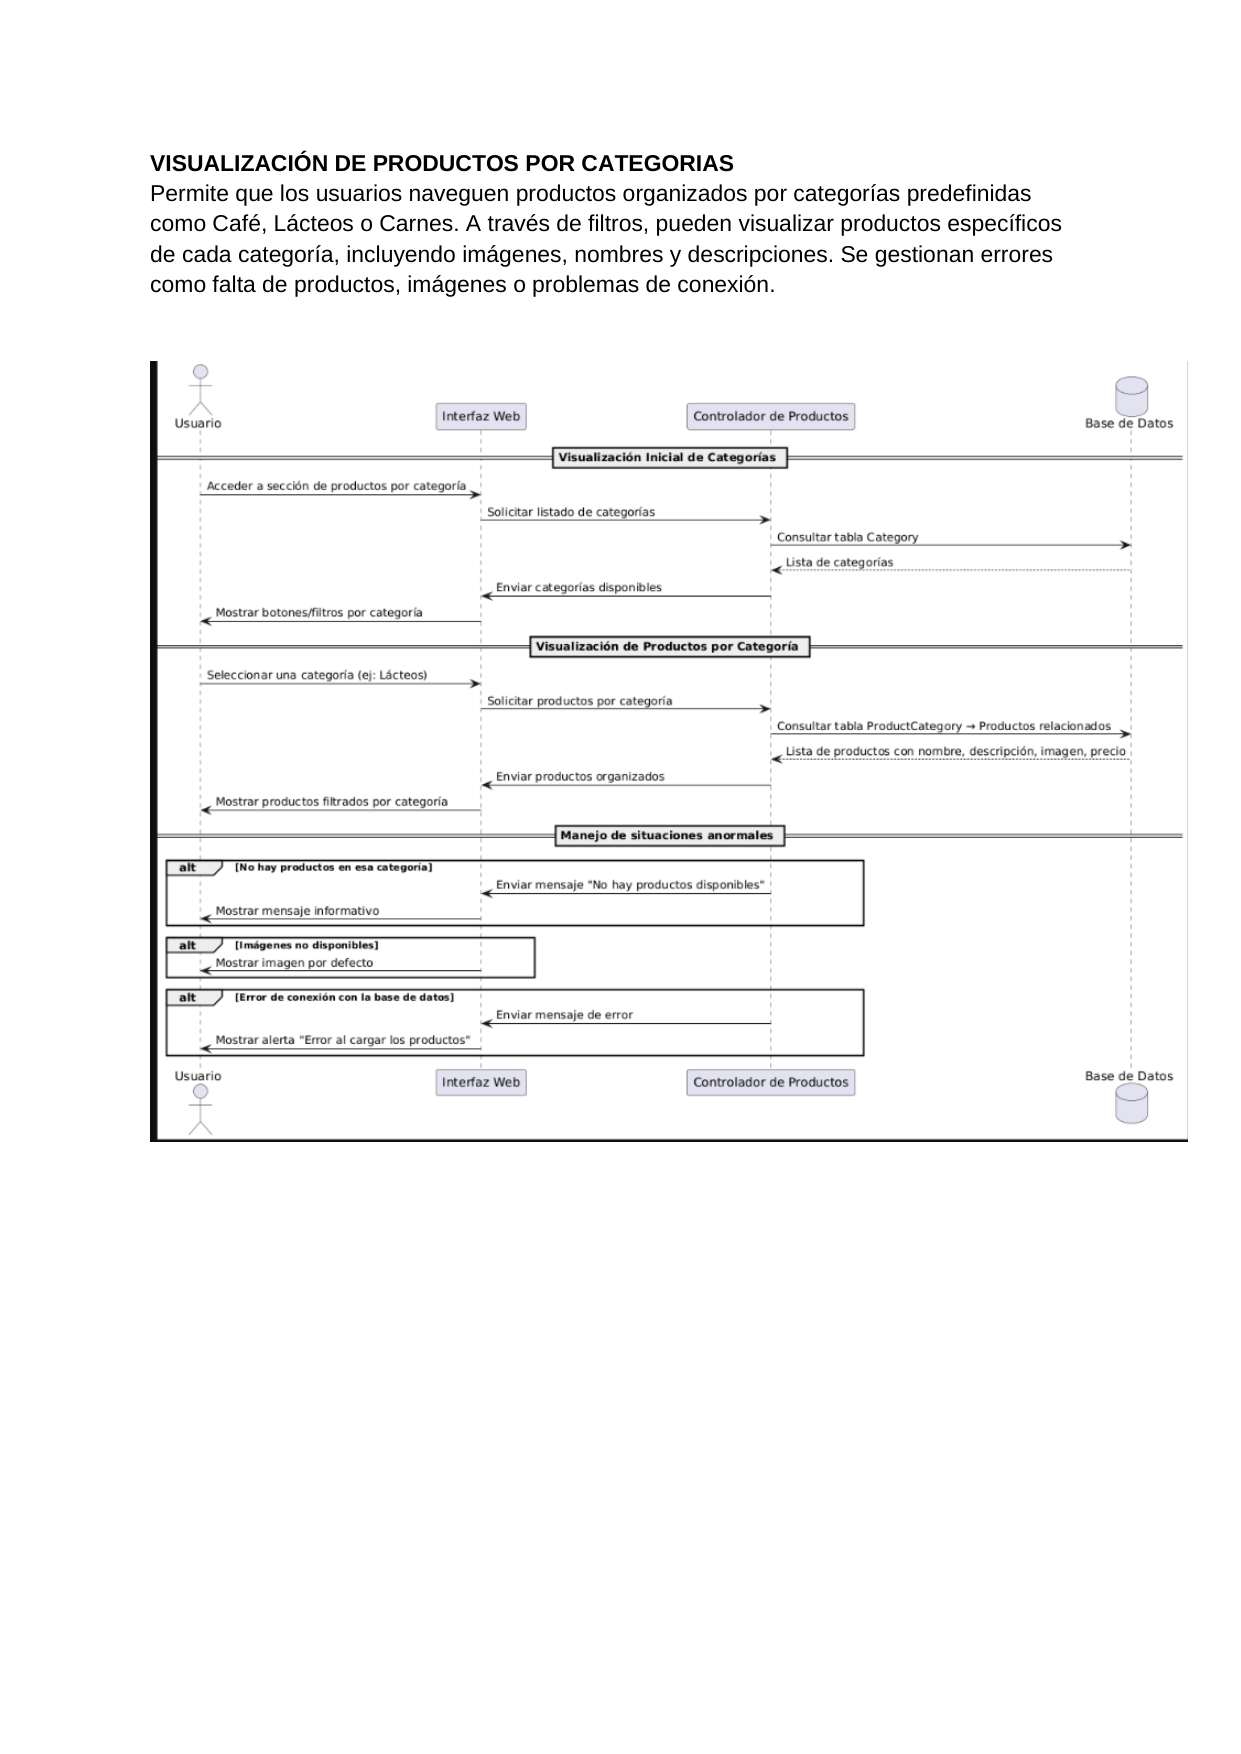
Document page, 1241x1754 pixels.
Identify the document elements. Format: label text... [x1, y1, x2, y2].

text VISUALIZACIÓN DE PRODUCTOS POR CATEGORIAS [150, 150, 1090, 176]
picture [150, 361, 1188, 1142]
text Permite que los usuarios naveguen productos organizados por categorías predefinidas como Café, Lácteos o Carnes. A través de filtros, pueden visualizar productos específicos de cada categoría, incluyendo imágenes, nombres y descripciones. Se gestionan errores como falta de productos, imágenes o problemas de conexión. [150, 180, 1090, 297]
